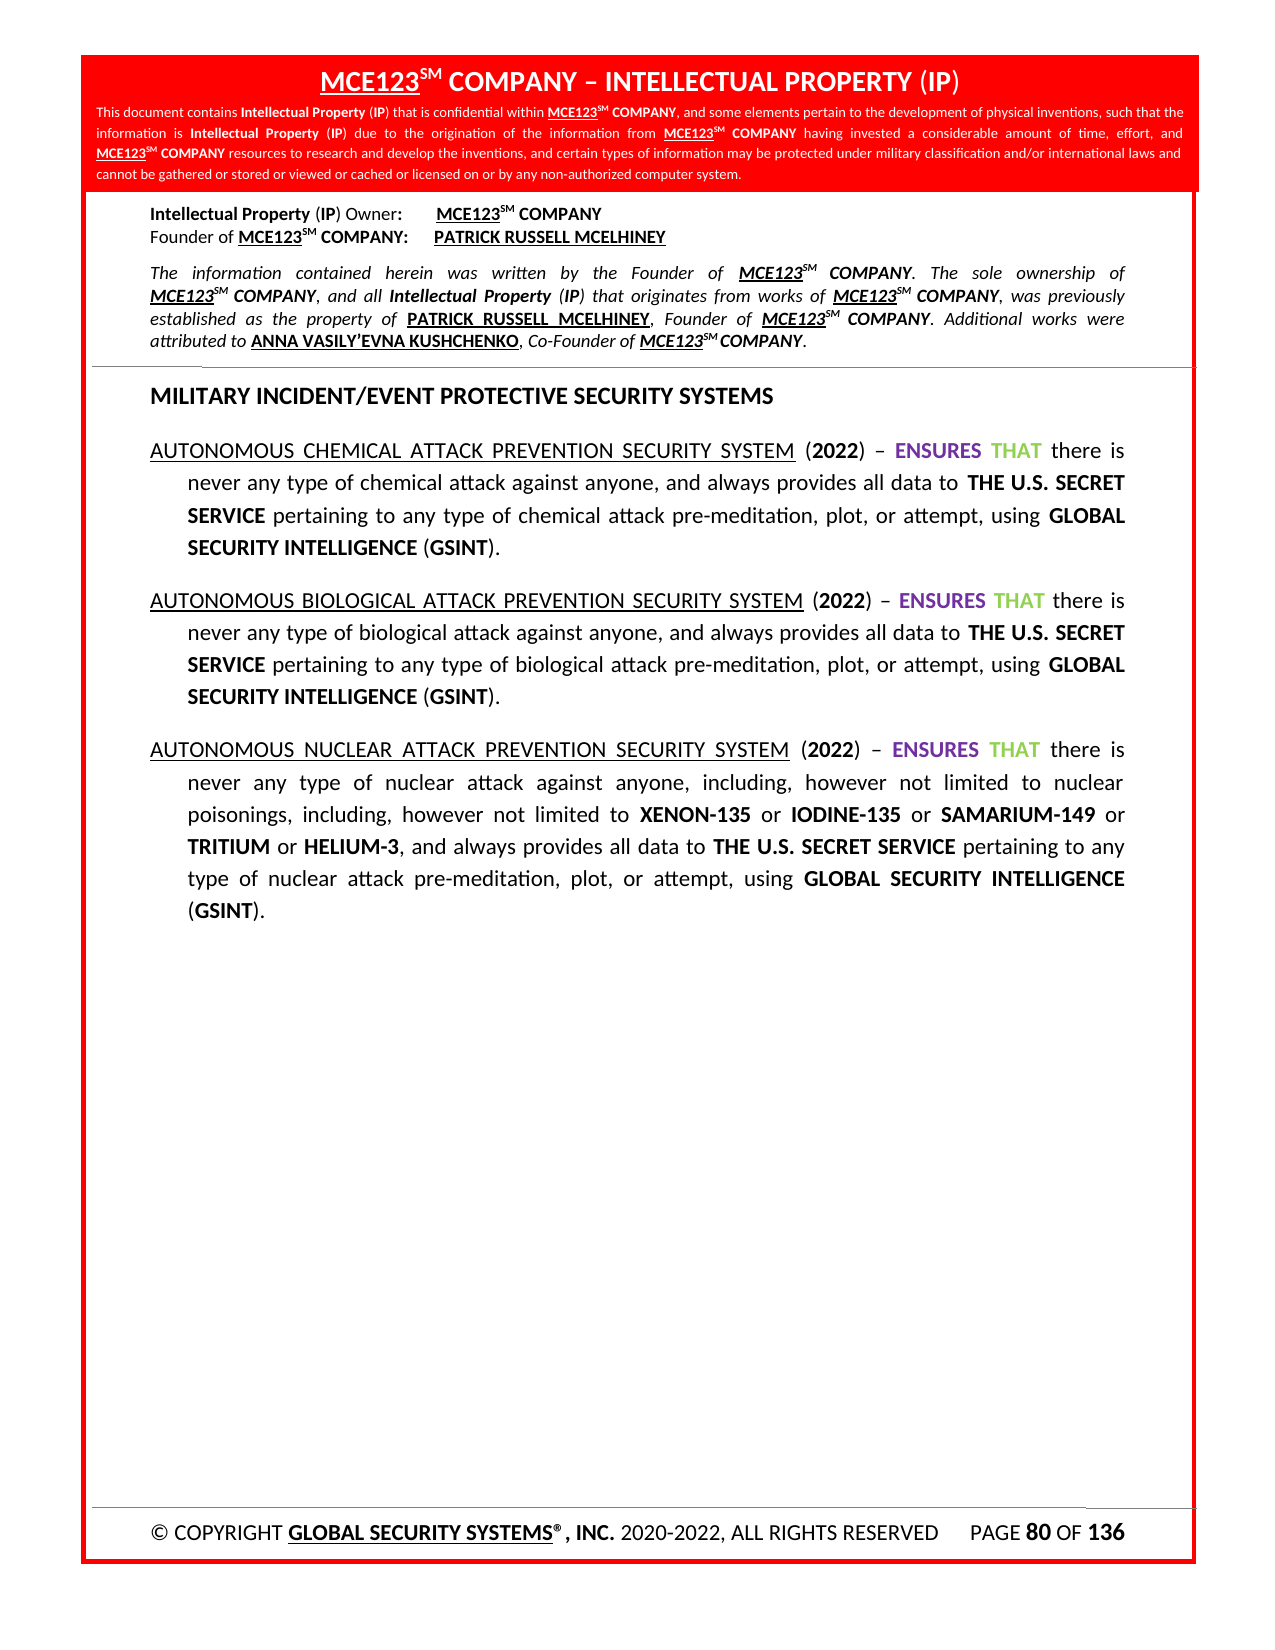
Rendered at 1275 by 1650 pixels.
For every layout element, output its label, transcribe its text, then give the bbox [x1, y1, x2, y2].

text AUTONOMOUS BIOLOGICAL ATTACK PREVENTION SECURITY SYSTEM (2022) – ENSURES THAT there is never any type of biological attack against anyone, and always provides all data to THE U.S. SECRET SERVICE pertaining to any type of biological attack pre-meditation, plot, or attempt, using GLOBAL SECURITY INTELLIGENCE (GSINT). [150, 586, 1125, 711]
text AUTONOMOUS NUCLEAR ATTACK PREVENTION SECURITY SYSTEM (2022) – ENSURES THAT there is never any type of nuclear attack against anyone, including, however not limited to nuclear poisonings, including, however not limited to XENON-135 or IODINE-135 or SAMARIUM-149 or TRITIUM or HELIUM-3, and always provides all data to THE U.S. SECRET SERVICE pertaining to any type of nuclear attack pre-meditation, plot, or attempt, using GLOBAL SECURITY INTELLIGENCE (GSINT). [150, 736, 1125, 924]
text MILITARY INCIDENT/EVENT PROTECTIVE SECURITY SYSTEMS [150, 381, 1125, 411]
text AUTONOMOUS CHEMICAL ATTACK PREVENTION SECURITY SYSTEM (2022) – ENSURES THAT there is never any type of chemical attack against anyone, and always provides all data to THE U.S. SECRET SERVICE pertaining to any type of chemical attack pre-meditation, plot, or attempt, using GLOBAL SECURITY INTELLIGENCE (GSINT). [150, 436, 1125, 561]
